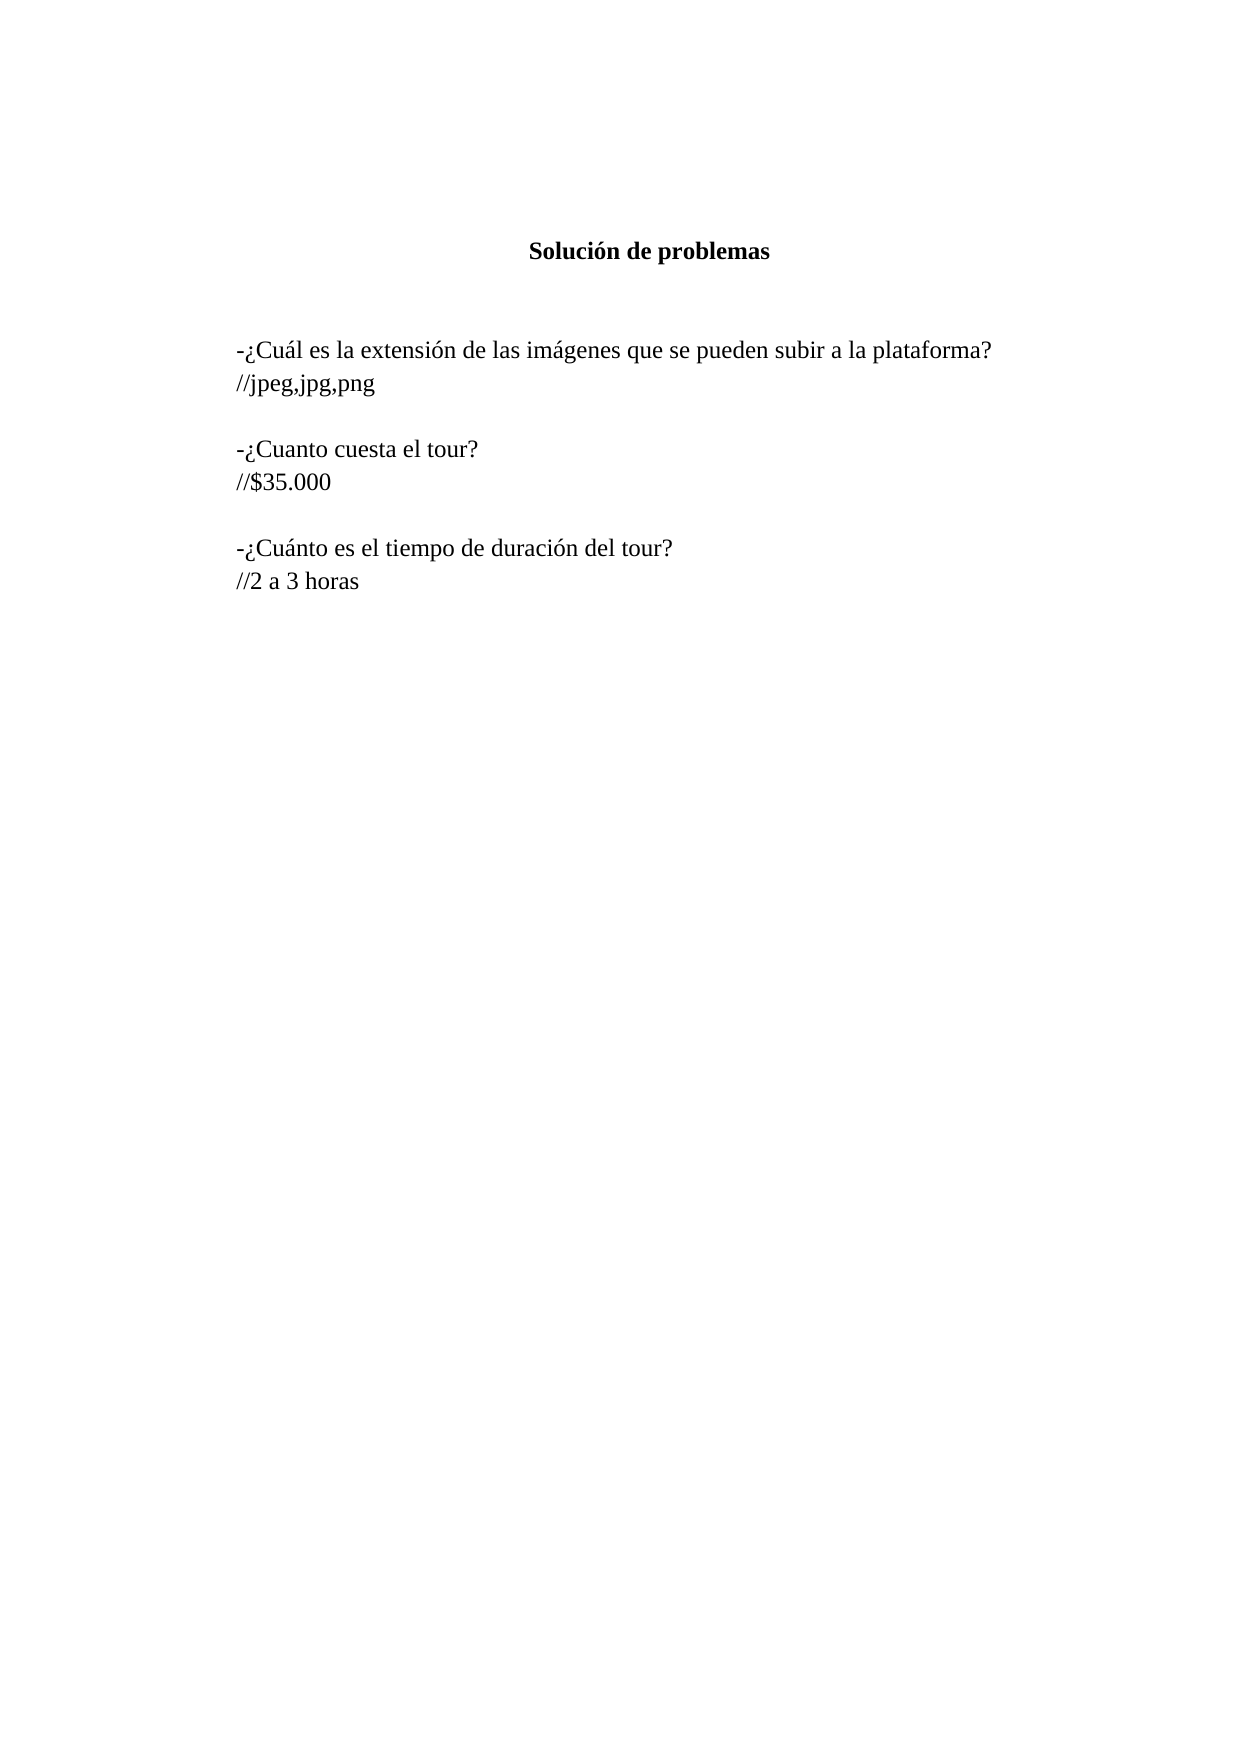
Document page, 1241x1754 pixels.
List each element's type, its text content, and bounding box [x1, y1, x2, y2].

text -¿Cuanto cuesta el tour? [236, 434, 1062, 463]
text //2 a 3 horas [236, 566, 1062, 595]
text -¿Cuánto es el tiempo de duración del tour? [236, 533, 1062, 562]
text //jpeg,jpg,png [236, 368, 1062, 397]
text -¿Cuál es la extensión de las imágenes que se pueden subir a la plataforma? [236, 335, 1062, 364]
text //$35.000 [236, 467, 1062, 496]
text Solución de problemas [236, 236, 1062, 265]
